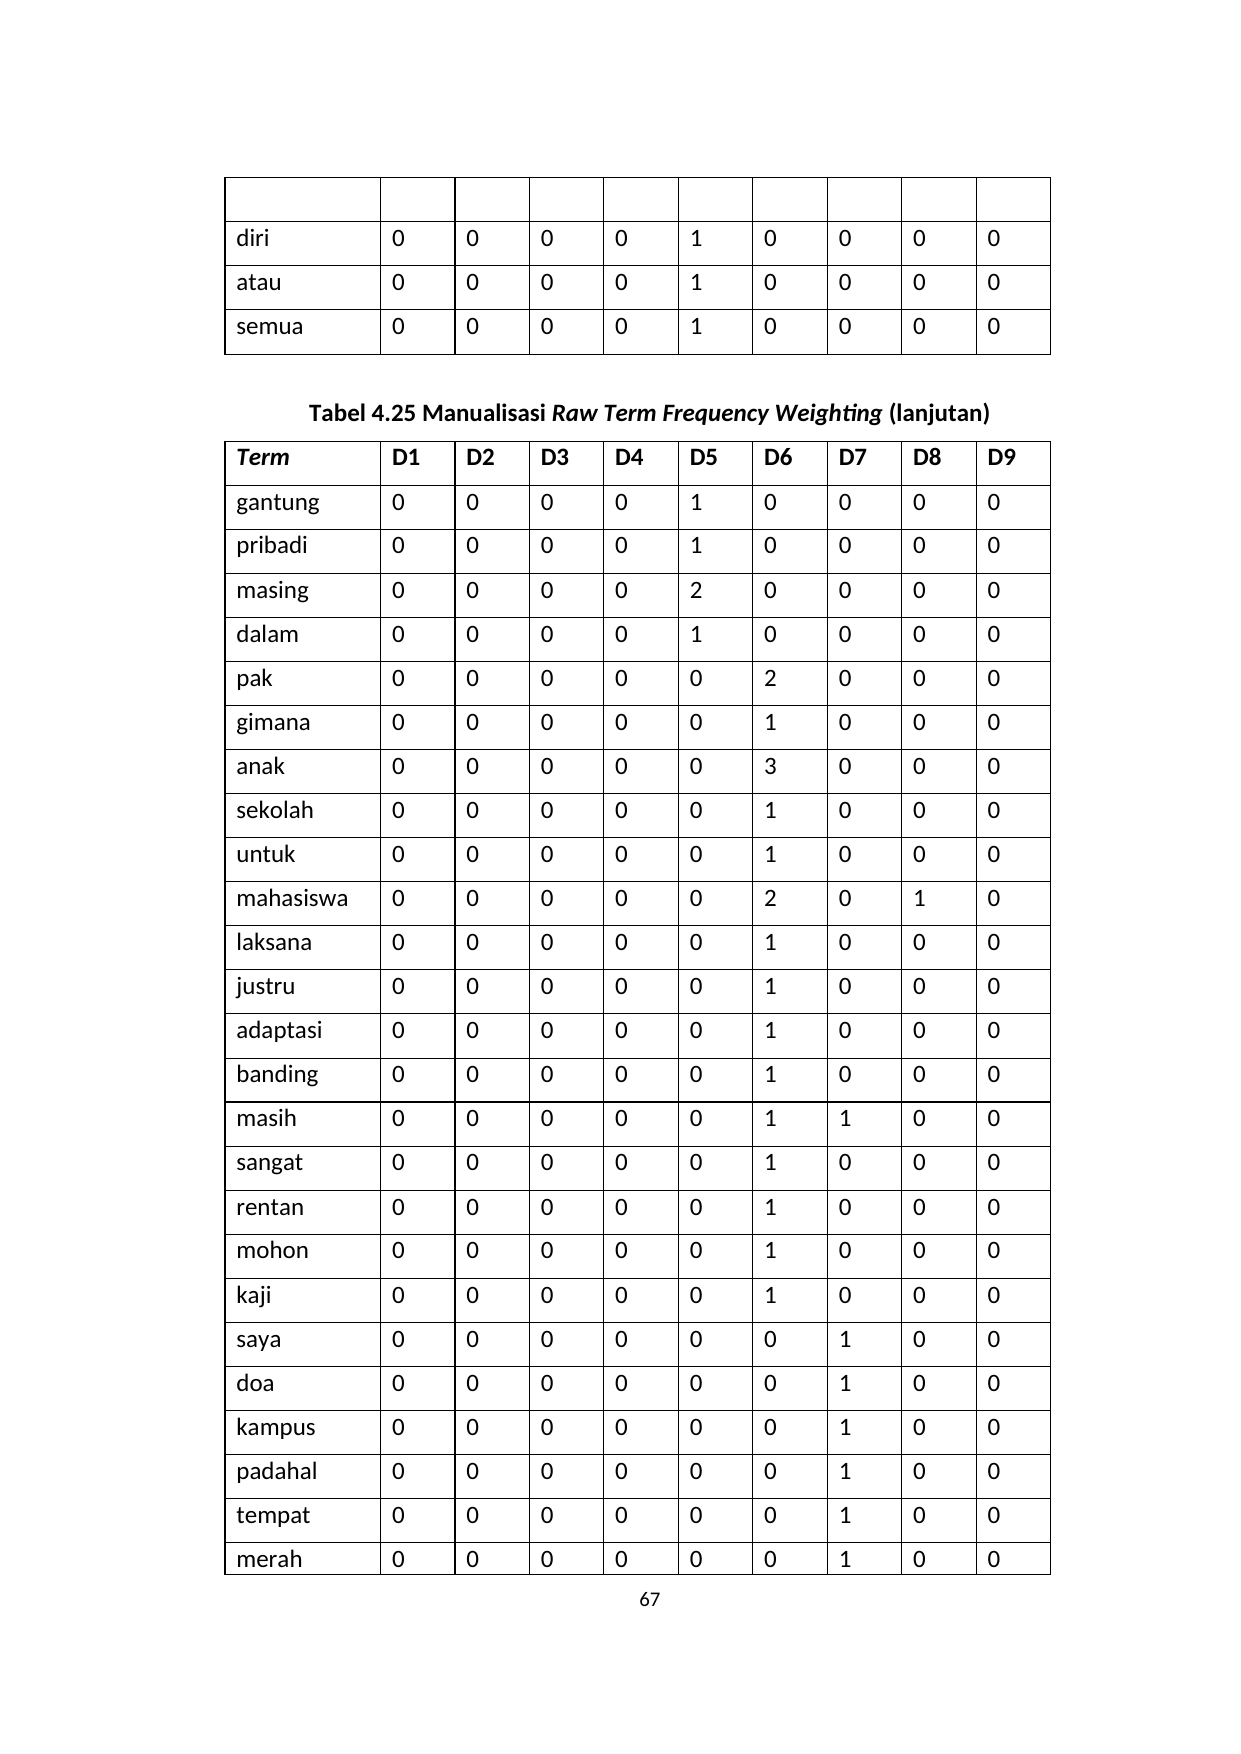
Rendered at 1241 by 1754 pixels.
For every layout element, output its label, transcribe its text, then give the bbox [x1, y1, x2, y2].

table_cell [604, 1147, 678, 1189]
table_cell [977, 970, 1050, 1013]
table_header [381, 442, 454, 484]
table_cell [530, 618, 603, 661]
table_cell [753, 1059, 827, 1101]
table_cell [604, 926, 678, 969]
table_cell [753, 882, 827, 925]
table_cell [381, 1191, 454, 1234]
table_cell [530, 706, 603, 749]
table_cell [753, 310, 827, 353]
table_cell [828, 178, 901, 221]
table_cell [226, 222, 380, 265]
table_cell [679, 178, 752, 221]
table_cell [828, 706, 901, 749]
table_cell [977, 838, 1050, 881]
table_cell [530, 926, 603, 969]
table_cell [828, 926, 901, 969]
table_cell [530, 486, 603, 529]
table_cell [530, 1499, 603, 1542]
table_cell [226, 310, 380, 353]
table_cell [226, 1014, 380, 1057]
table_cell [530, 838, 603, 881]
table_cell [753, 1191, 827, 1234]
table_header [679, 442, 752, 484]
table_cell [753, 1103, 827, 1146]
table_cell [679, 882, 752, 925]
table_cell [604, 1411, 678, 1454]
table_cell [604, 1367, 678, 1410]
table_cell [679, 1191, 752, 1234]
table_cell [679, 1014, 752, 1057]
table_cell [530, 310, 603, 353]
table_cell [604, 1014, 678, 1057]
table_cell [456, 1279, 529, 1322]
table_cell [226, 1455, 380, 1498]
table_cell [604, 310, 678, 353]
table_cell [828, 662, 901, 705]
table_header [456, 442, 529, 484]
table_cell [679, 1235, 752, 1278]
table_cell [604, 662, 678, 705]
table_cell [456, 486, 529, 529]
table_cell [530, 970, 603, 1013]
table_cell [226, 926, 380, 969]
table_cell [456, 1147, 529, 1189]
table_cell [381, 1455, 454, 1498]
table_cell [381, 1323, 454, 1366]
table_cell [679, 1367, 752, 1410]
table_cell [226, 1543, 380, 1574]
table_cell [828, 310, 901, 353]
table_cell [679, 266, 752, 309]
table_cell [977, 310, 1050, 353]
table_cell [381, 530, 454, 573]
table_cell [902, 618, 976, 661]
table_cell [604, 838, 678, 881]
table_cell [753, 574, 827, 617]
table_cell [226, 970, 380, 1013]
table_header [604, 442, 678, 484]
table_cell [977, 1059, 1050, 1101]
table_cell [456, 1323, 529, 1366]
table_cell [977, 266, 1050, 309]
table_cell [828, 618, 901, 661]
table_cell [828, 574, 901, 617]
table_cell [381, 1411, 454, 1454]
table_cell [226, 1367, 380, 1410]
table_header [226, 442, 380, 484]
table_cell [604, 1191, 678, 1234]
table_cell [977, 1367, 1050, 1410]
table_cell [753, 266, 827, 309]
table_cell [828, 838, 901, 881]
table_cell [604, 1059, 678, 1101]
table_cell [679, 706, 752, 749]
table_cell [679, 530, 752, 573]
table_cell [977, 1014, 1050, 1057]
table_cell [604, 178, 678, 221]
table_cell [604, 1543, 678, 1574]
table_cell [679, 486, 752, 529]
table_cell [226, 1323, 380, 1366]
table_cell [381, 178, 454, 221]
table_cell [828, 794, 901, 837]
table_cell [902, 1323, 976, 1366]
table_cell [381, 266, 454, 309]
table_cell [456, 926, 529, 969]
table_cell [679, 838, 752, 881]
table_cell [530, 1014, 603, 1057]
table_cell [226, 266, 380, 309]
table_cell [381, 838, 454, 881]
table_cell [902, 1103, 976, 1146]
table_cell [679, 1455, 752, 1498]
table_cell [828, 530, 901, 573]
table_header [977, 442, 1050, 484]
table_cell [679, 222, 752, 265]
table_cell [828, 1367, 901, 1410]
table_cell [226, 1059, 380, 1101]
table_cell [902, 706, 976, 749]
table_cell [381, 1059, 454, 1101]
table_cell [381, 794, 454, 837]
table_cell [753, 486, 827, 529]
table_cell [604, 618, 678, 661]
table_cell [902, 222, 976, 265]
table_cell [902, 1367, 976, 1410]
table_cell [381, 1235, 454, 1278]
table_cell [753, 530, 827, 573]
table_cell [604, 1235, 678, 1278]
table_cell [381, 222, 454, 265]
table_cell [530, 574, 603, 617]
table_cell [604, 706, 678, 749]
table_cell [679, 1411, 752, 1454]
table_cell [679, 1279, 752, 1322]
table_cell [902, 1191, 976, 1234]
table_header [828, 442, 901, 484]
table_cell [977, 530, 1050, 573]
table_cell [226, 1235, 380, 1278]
text Tabel 4.25 Manualisasi Raw Term Frequency Weighting (lanjutan) [236, 397, 1063, 428]
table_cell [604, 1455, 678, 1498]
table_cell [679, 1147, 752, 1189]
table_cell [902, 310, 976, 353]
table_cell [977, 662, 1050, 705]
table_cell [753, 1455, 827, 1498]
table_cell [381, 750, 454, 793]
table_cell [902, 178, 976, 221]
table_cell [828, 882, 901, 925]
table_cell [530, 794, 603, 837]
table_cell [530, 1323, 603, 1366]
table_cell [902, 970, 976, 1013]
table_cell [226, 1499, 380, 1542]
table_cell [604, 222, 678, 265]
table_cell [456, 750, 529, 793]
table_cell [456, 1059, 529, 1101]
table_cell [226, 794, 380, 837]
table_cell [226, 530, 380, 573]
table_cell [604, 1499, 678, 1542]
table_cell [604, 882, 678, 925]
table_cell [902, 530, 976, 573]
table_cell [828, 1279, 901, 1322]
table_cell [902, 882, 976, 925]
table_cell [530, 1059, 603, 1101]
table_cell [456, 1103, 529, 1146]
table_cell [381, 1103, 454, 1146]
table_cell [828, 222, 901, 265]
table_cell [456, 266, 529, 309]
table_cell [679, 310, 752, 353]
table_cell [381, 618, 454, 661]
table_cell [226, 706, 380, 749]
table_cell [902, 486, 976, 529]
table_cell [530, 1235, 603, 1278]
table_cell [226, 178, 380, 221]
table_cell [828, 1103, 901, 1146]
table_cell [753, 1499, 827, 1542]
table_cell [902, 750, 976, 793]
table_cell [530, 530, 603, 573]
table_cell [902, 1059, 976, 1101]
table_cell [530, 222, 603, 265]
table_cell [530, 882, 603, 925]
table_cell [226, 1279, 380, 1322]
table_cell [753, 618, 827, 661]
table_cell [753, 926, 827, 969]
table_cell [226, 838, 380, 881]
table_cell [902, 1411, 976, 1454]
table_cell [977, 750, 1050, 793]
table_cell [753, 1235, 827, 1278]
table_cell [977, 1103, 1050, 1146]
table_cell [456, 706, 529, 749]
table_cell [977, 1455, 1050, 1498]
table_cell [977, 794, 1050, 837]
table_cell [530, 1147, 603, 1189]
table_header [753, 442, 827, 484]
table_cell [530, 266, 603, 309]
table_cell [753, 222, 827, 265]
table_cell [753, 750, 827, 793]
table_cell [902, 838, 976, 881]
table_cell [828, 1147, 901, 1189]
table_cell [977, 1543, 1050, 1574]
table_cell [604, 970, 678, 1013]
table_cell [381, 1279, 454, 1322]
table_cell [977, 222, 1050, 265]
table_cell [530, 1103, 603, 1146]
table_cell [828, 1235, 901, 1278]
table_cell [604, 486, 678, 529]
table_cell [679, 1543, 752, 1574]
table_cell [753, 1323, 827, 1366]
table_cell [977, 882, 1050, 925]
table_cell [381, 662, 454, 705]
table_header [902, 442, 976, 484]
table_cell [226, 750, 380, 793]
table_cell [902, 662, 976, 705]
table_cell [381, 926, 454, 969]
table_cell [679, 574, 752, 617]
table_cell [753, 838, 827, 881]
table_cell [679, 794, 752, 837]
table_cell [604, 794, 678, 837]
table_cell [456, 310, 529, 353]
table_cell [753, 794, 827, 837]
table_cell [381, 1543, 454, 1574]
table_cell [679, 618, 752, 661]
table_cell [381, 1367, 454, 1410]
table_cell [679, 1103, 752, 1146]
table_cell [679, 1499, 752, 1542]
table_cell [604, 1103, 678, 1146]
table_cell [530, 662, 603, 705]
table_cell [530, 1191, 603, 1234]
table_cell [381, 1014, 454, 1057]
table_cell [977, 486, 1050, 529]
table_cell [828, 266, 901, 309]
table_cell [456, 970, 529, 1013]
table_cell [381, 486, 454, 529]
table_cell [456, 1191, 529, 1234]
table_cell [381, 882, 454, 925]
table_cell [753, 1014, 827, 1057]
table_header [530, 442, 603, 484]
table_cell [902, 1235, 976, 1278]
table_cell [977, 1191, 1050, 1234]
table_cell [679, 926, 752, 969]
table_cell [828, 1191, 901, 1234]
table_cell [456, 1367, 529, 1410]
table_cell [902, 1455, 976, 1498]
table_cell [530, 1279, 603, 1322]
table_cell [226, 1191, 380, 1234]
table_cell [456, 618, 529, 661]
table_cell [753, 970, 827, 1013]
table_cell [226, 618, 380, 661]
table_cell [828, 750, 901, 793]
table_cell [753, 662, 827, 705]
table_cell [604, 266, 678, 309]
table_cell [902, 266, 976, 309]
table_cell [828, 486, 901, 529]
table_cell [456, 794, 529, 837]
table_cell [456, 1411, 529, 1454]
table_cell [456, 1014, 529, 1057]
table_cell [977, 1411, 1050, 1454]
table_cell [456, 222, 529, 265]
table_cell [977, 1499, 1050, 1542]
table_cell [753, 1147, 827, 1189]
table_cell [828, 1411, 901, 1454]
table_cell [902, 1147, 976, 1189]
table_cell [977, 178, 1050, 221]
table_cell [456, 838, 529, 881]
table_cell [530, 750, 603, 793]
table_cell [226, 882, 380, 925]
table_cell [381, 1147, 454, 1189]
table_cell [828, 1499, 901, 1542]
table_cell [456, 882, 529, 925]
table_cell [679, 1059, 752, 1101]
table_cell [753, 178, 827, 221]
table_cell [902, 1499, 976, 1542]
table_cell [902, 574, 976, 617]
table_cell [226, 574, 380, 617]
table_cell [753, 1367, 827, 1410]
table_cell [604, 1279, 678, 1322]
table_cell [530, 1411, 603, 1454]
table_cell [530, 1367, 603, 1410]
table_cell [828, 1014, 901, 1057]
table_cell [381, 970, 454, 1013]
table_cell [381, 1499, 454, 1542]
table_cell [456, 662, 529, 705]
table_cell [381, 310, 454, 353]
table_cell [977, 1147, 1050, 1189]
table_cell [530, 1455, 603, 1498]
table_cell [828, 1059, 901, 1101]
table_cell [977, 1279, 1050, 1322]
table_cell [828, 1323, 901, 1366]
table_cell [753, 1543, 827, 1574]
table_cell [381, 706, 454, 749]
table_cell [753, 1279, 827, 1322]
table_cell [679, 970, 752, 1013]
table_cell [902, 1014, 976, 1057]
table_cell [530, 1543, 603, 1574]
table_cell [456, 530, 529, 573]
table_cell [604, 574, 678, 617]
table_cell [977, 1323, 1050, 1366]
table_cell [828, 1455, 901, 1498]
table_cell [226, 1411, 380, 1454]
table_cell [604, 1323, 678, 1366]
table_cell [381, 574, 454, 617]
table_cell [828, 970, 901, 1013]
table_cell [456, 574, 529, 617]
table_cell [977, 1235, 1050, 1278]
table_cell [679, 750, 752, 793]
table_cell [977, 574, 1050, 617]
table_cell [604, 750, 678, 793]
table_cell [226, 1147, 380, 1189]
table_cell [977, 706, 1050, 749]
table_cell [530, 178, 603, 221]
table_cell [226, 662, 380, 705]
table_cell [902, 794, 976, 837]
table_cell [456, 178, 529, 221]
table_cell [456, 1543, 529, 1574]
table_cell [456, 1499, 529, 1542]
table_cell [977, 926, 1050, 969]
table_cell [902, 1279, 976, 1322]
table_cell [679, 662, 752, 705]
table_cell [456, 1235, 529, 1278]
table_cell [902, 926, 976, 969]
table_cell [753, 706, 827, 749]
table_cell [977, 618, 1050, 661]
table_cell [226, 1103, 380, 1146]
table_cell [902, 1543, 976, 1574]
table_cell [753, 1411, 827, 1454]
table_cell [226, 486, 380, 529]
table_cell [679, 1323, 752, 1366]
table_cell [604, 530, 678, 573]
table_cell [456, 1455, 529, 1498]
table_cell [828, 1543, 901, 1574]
